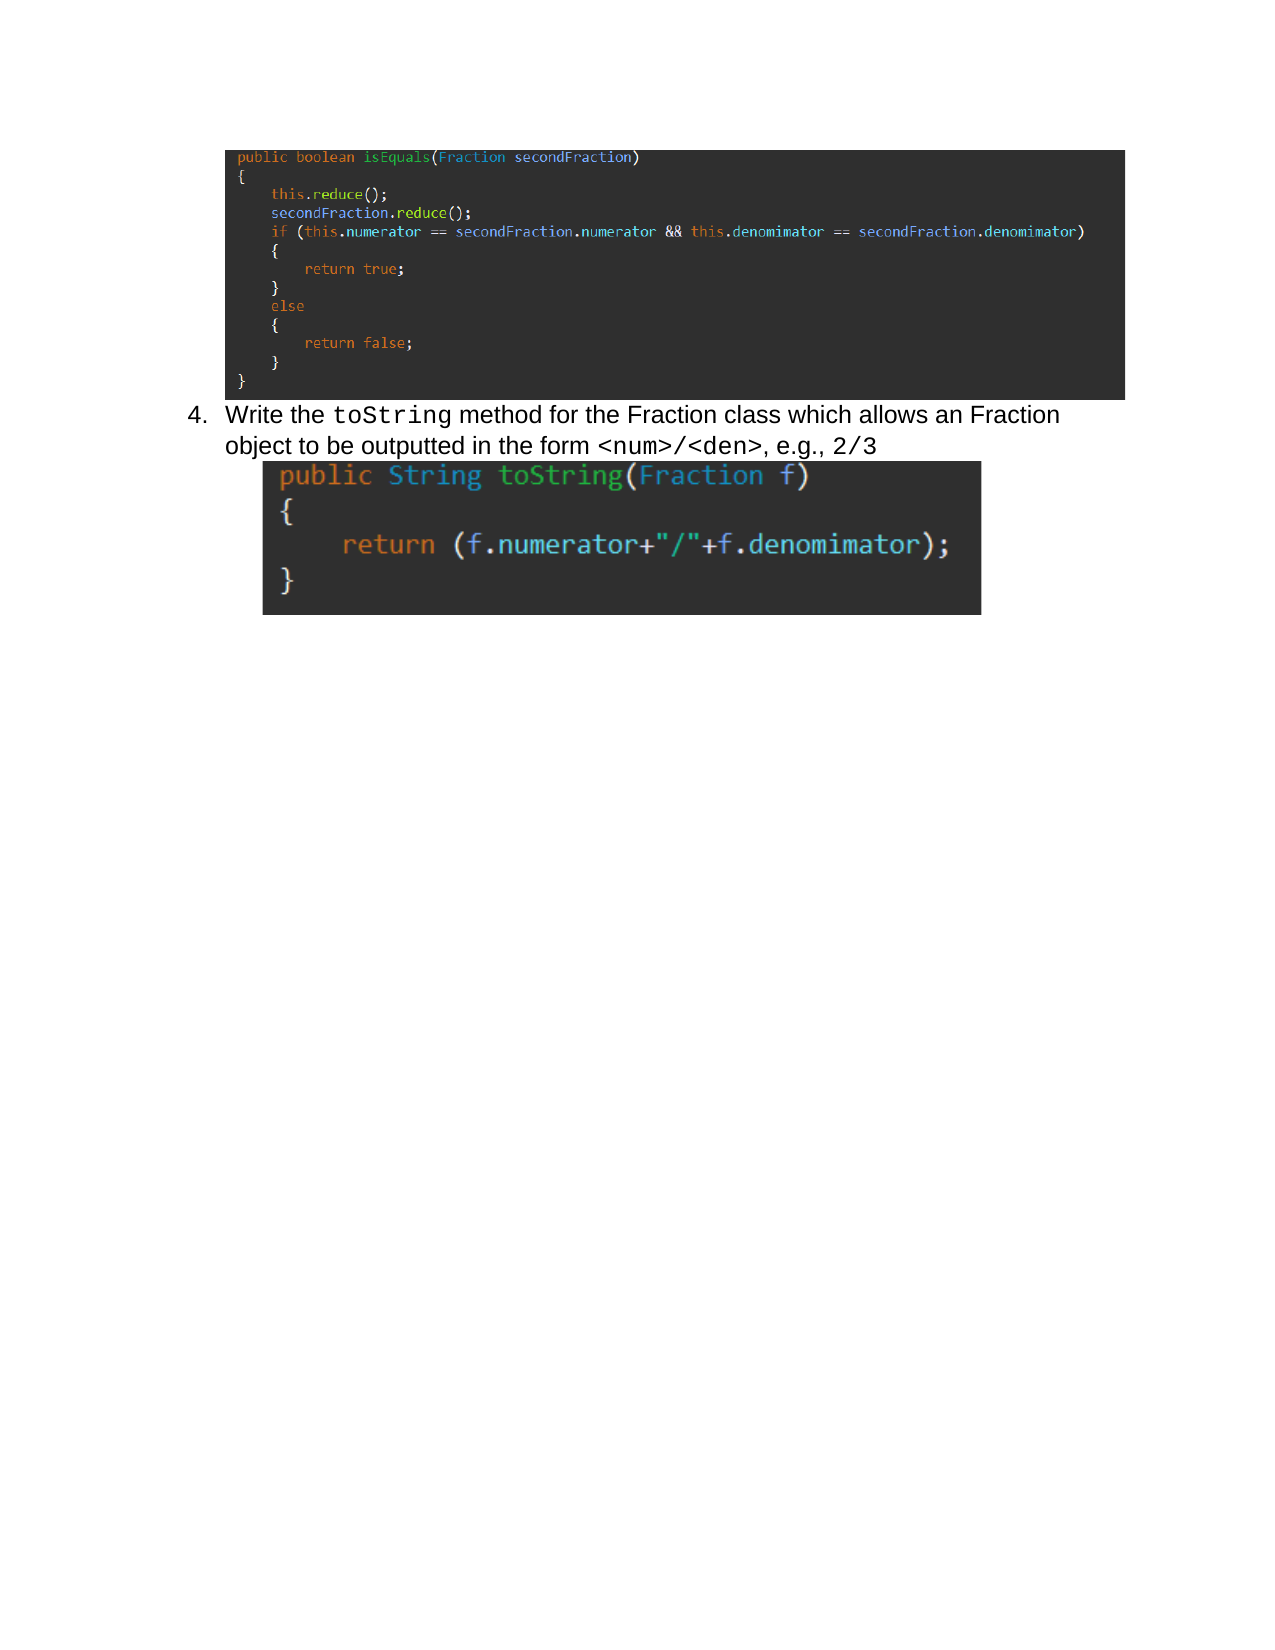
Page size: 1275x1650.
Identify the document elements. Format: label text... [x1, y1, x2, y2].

list Write the toString method for the Fraction class which allows an Fraction object to be outputted in the form <num>/<den>, e.g., 2/3 [187, 400, 1087, 462]
picture [262, 461, 982, 615]
picture [225, 150, 1125, 400]
